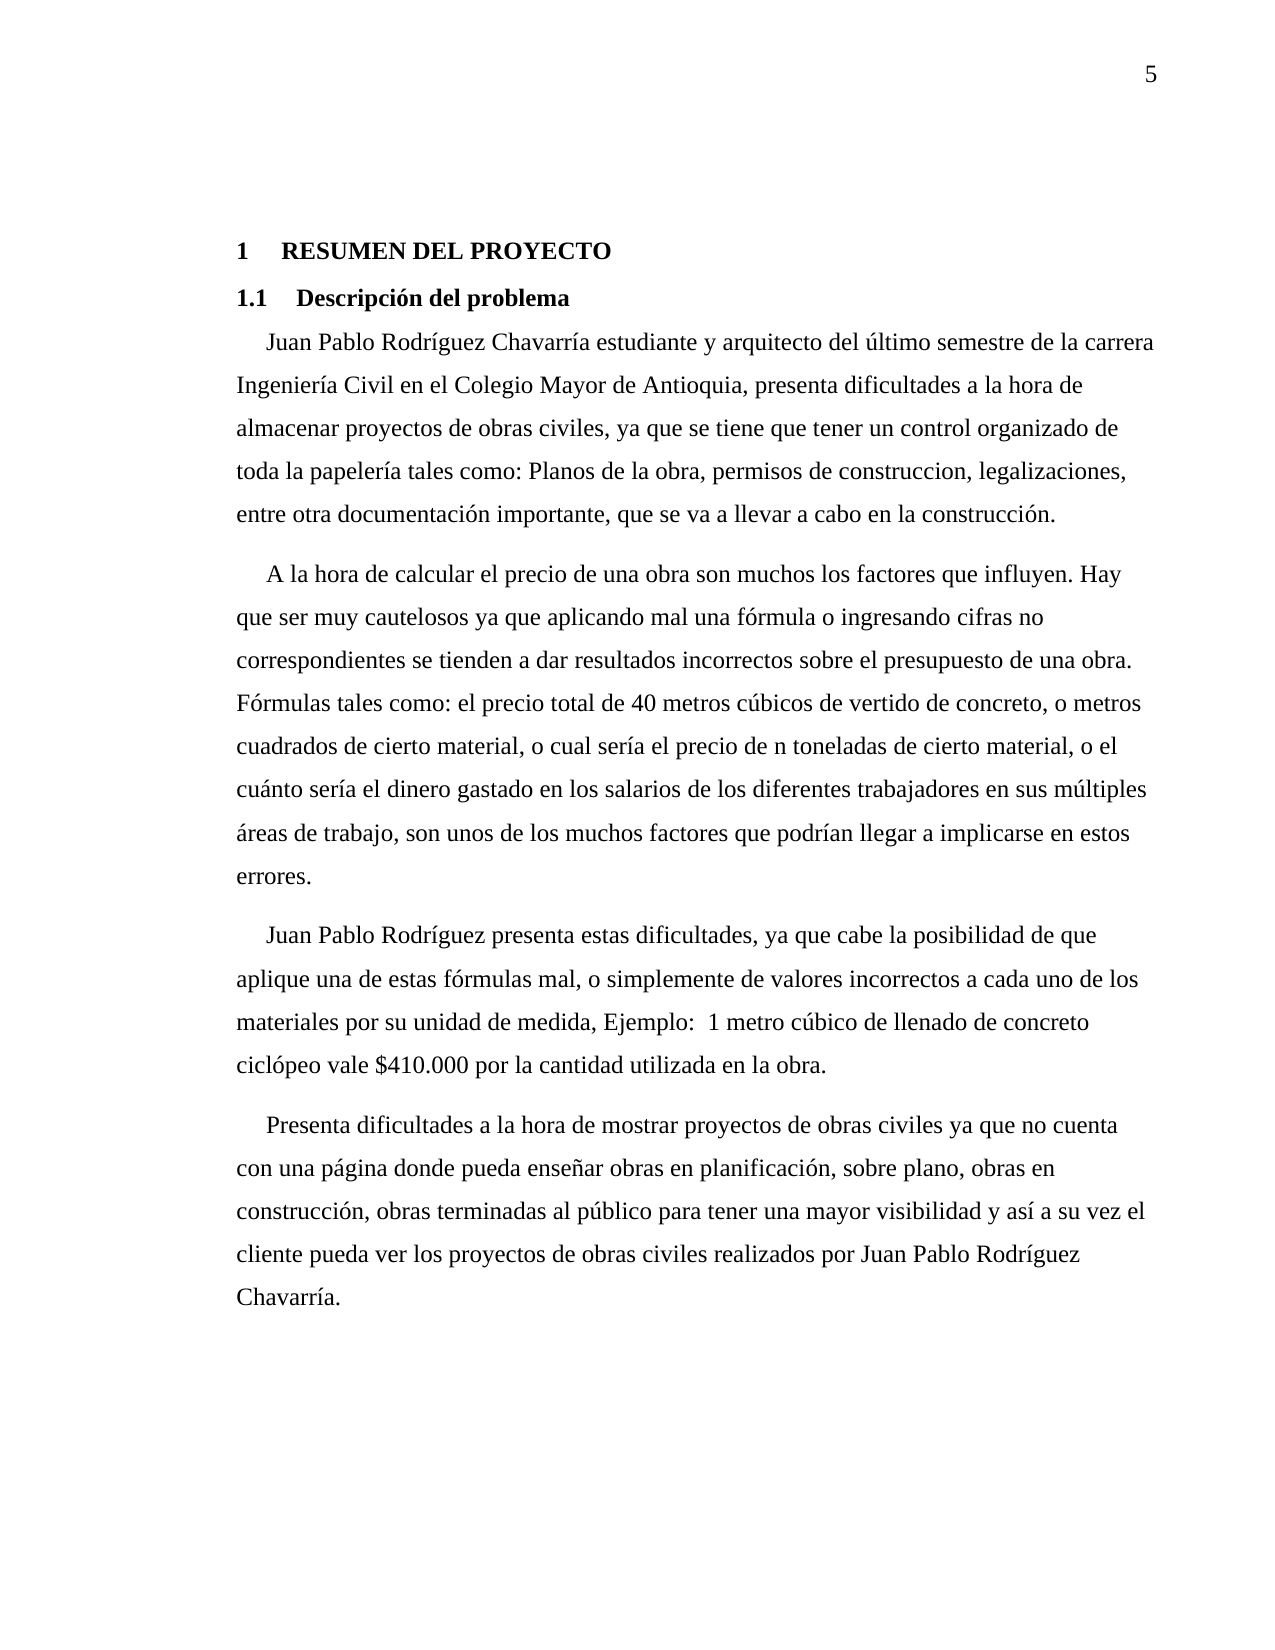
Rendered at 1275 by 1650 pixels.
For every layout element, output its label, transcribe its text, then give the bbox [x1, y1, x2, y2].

text Presenta dificultades a la hora de mostrar proyectos de obras civiles ya que no cuenta con una página donde pueda enseñar obras en planificación, sobre plano, obras en construcción, obras terminadas al público para tener una mayor visibilidad y así a su vez el cliente pueda ver los proyectos de obras civiles realizados por Juan Pablo Rodríguez Chavarría. [236, 1110, 1157, 1311]
subtitle RESUMEN DEL PROYECTO [236, 236, 1157, 265]
text A la hora de calcular el precio de una obra son muchos los factores que influyen. Hay que ser muy cautelosos ya que aplicando mal una fórmula o ingresando cifras no correspondientes se tienden a dar resultados incorrectos sobre el presupuesto de una obra. Fórmulas tales como: el precio total de 40 metros cúbicos de vertido de concreto, o metros cuadrados de cierto material, o cual sería el precio de n toneladas de cierto material, o el cuánto sería el dinero gastado en los salarios de los diferentes trabajadores en sus múltiples áreas de trabajo, son unos de los muchos factores que podrían llegar a implicarse en estos errores. [236, 559, 1157, 889]
subtitle Descripción del problema [236, 283, 1157, 312]
text Juan Pablo Rodríguez Chavarría estudiante y arquitecto del último semestre de la carrera Ingeniería Civil en el Colegio Mayor de Antioquia, presenta dificultades a la hora de almacenar proyectos de obras civiles, ya que se tiene que tener un control organizado de toda la papelería tales como: Planos de la obra, permisos de construccion, legalizaciones, entre otra documentación importante, que se va a llevar a cabo en la construcción. [236, 327, 1157, 528]
text Juan Pablo Rodríguez presenta estas dificultades, ya que cabe la posibilidad de que aplique una de estas fórmulas mal, o simplemente de valores incorrectos a cada uno de los materiales por su unidad de medida, Ejemplo: 1 metro cúbico de llenado de concreto ciclópeo vale $410.000 por la cantidad utilizada en la obra. [236, 921, 1157, 1079]
